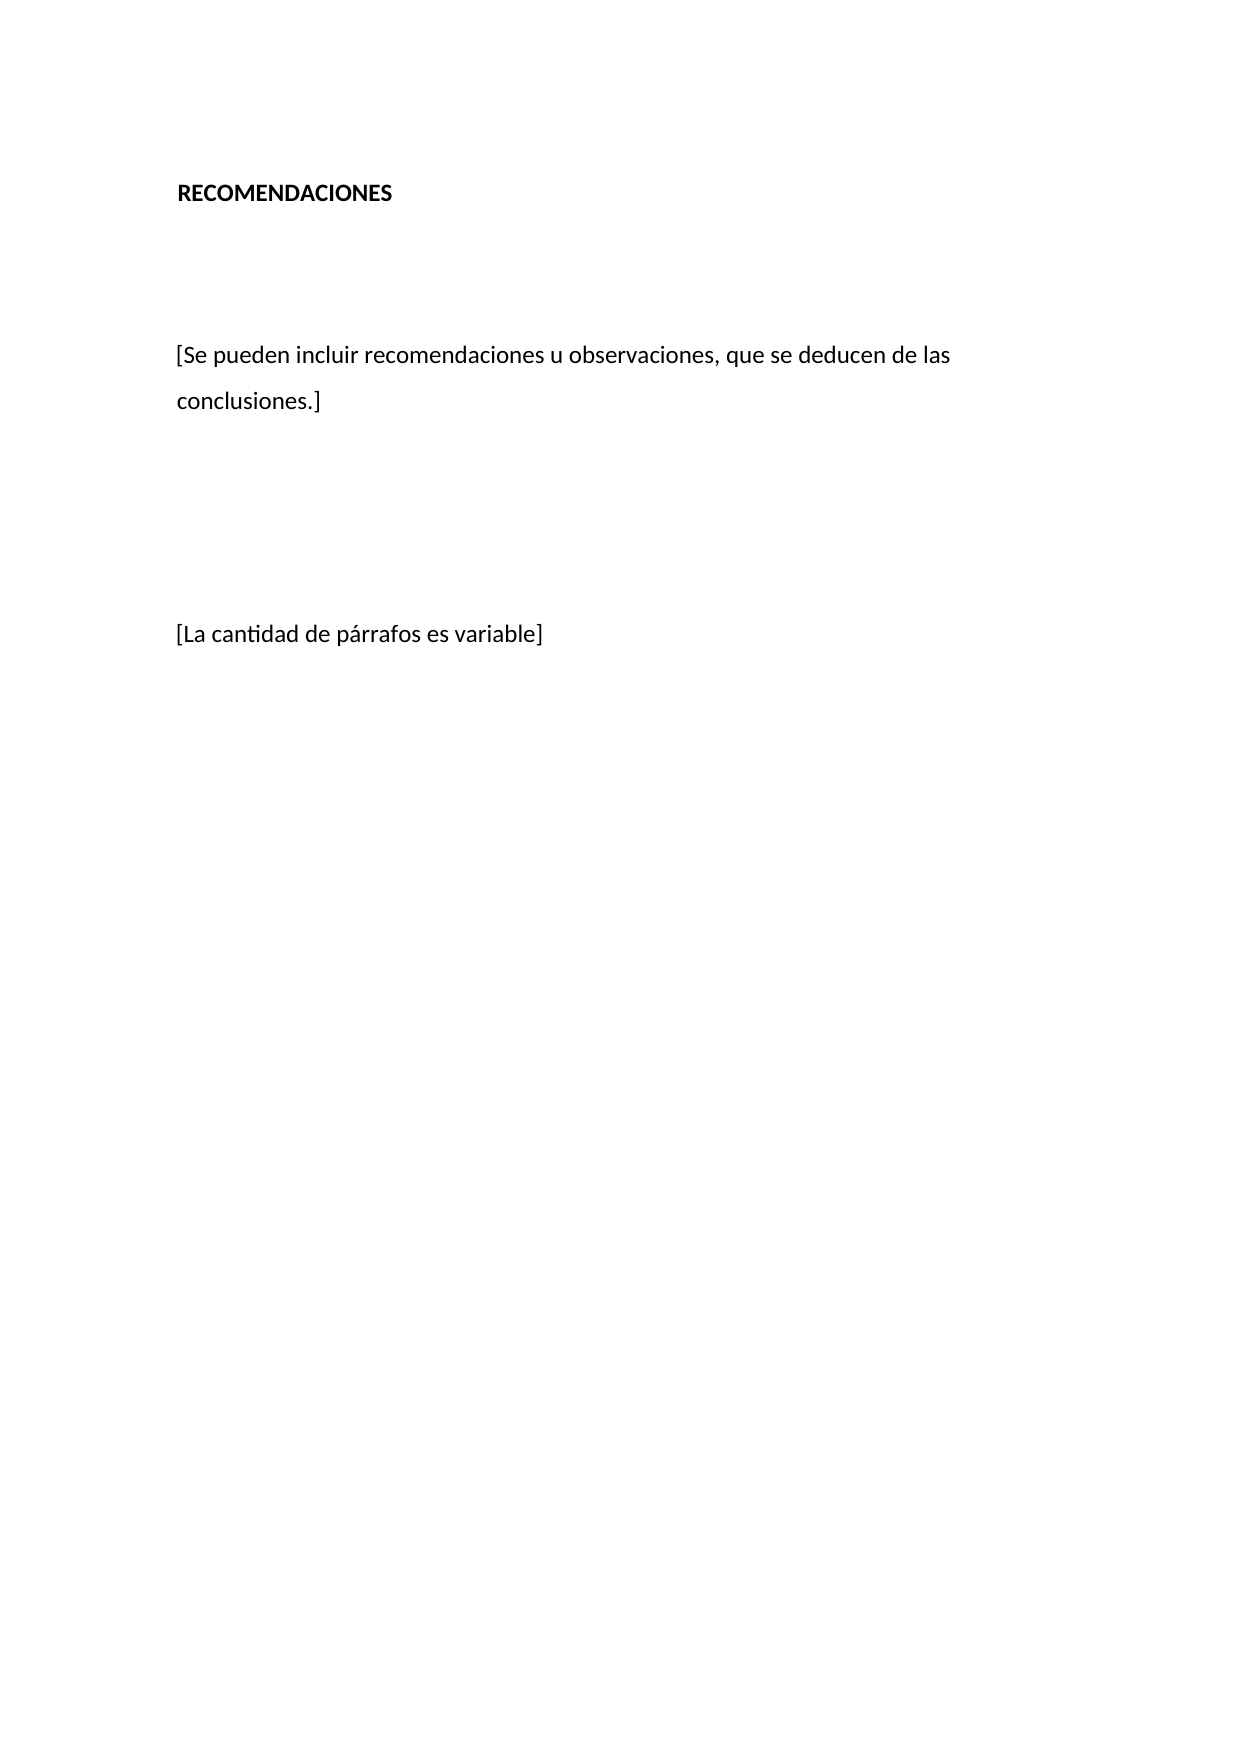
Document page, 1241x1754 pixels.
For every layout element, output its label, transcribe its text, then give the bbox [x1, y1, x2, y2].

subtitle RECOMENDACIONES [177, 177, 1083, 208]
text [Se pueden incluir recomendaciones u observaciones, que se deducen de las conclusiones.] [176, 339, 1092, 415]
text [La cantidad de párrafos es variable] [176, 618, 1092, 648]
